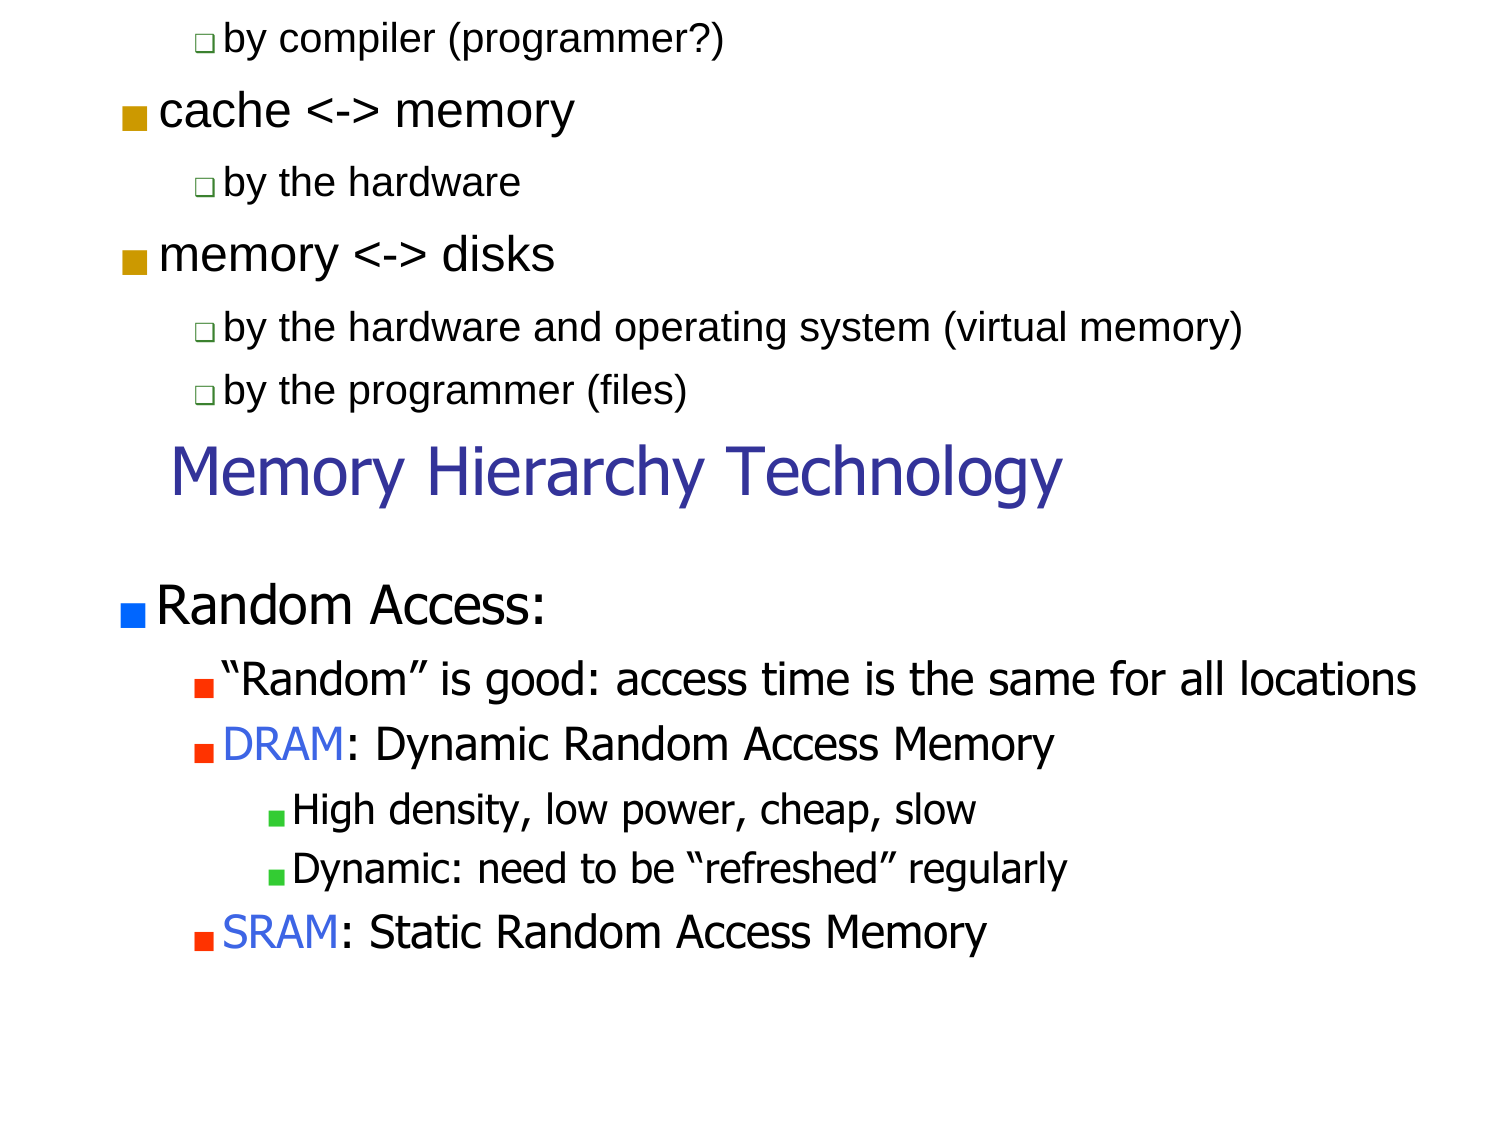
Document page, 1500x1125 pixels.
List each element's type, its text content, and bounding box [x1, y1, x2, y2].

text ❑ by the hardware and operating system (virtual memory) ❑ by the programmer (files) [194, 302, 1249, 419]
text ❑ by the hardware [194, 158, 1475, 211]
text Memory Hierarchy Technology [170, 429, 1475, 509]
text ■ “Random” is good: access time is the same for all locations ■ DRAM: Dynamic Random Access Memory [192, 650, 1433, 775]
text ■ Random Access: [118, 570, 1475, 643]
text ■ Dynamic: need to be “refreshed” regularly [267, 842, 1475, 896]
text ❑ by compiler (programmer?) [194, 13, 1475, 66]
text ■ memory <-> disks [119, 224, 1475, 290]
text ■ SRAM: Static Random Access Memory [192, 903, 1475, 963]
text ■ High density, low power, cheap, slow [267, 782, 1475, 836]
text ■ cache <-> memory [119, 80, 1475, 146]
